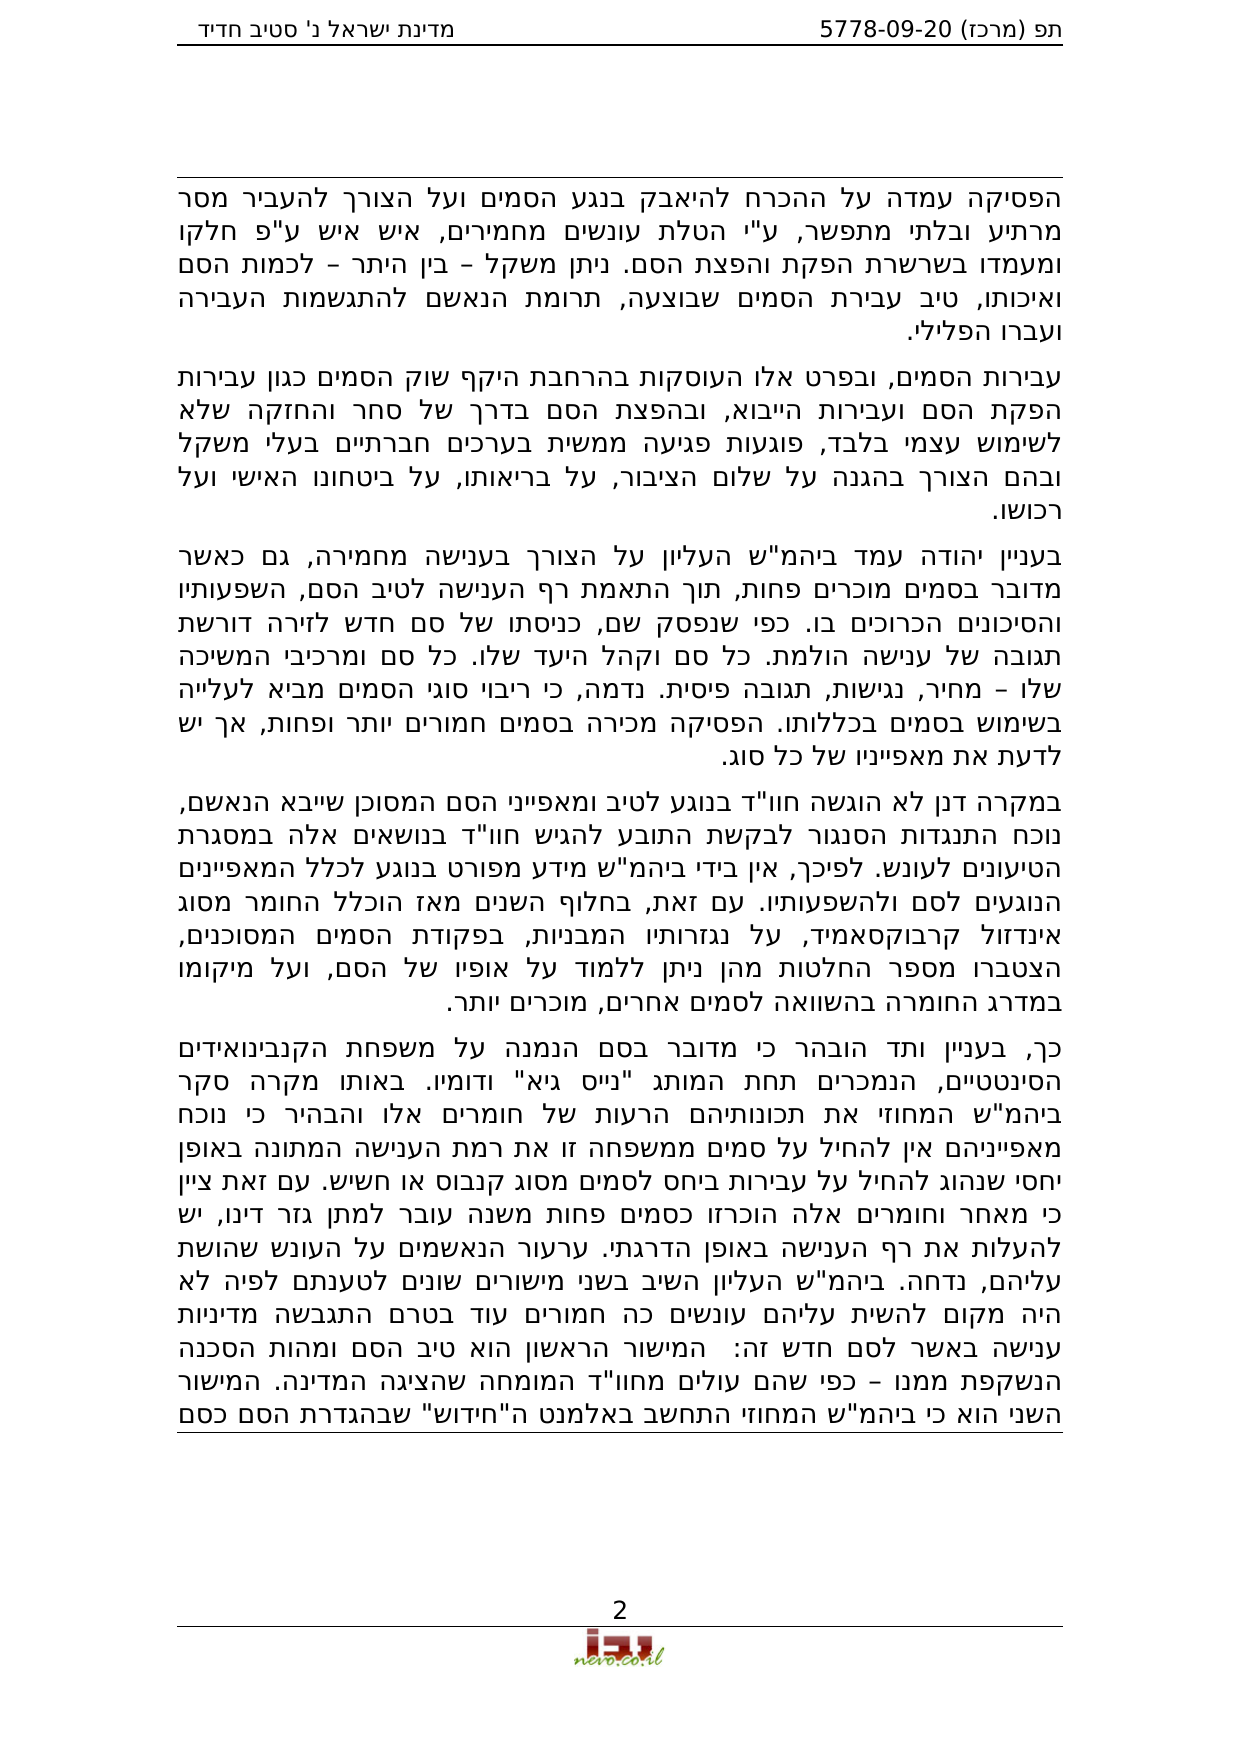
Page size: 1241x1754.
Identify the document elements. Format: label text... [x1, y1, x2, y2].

text עבירות הסמים, ובפרט אלו העוסקות בהרחבת היקף שוק הסמים כגון עבירות הפקת הסם ועבירות הייבוא, ובהפצת הסם בדרך של סחר והחזקה שלא לשימוש עצמי בלבד, פוגעות פגיעה ממשית בערכים חברתיים בעלי משקל ובהם הצורך בהגנה על שלום הציבור, על בריאותו, על ביטחונו האישי ועל רכושו. [177, 356, 1063, 526]
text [177, 1027, 1063, 1432]
text בעניין יהודה עמד ביהמ"ש העליון על הצורך בענישה מחמירה, גם כאשר מדובר בסמים מוכרים פחות, תוך התאמת רף הענישה לטיב הסם, השפעותיו והסיכונים הכרוכים בו. כפי שנפסק שם, כניסתו של סם חדש לזירה דורשת תגובה של ענישה הולמת. כל סם וקהל היעד שלו. כל סם ומרכיבי המשיכה שלו – מחיר, נגישות, תגובה פיסית. נדמה, כי ריבוי סוגי הסמים מביא לעלייה בשימוש בסמים בכללותו. הפסיקה מכירה בסמים חמורים יותר ופחות, אך יש לדעת את מאפייניו של כל סוג. [177, 536, 1063, 772]
text הפסיקה עמדה על ההכרח להיאבק בנגע הסמים ועל הצורך להעביר מסר מרתיע ובלתי מתפשר, ע"י הטלת עונשים מחמירים, איש איש ע"פ חלקו ומעמדו בשרשרת הפקת והפצת הסם. ניתן משקל – בין היתר – לכמות הסם ואיכותו, טיב עבירת הסמים שבוצעה, תרומת הנאשם להתגשמות העבירה ועברו הפלילי. [177, 178, 1063, 347]
text במקרה דנן לא הוגשה חוו"ד בנוגע לטיב ומאפייני הסם המסוכן שייבא הנאשם, נוכח התנגדות הסנגור לבקשת התובע להגיש חוו"ד בנושאים אלה במסגרת הטיעונים לעונש. לפיכך, אין בידי ביהמ"ש מידע מפורט בנוגע לכלל המאפיינים הנוגעים לסם ולהשפעותיו. עם זאת, בחלוף השנים מאז הוכלל החומר מסוג אינדזול קרבוקסאמיד, על נגזרותיו המבניות, בפקודת הסמים המסוכנים, הצטברו מספר החלטות מהן ניתן ללמוד על אופיו של הסם, ועל מיקומו במדרג החומרה בהשוואה לסמים אחרים, מוכרים יותר. [177, 781, 1063, 1018]
picture [574, 1628, 666, 1667]
